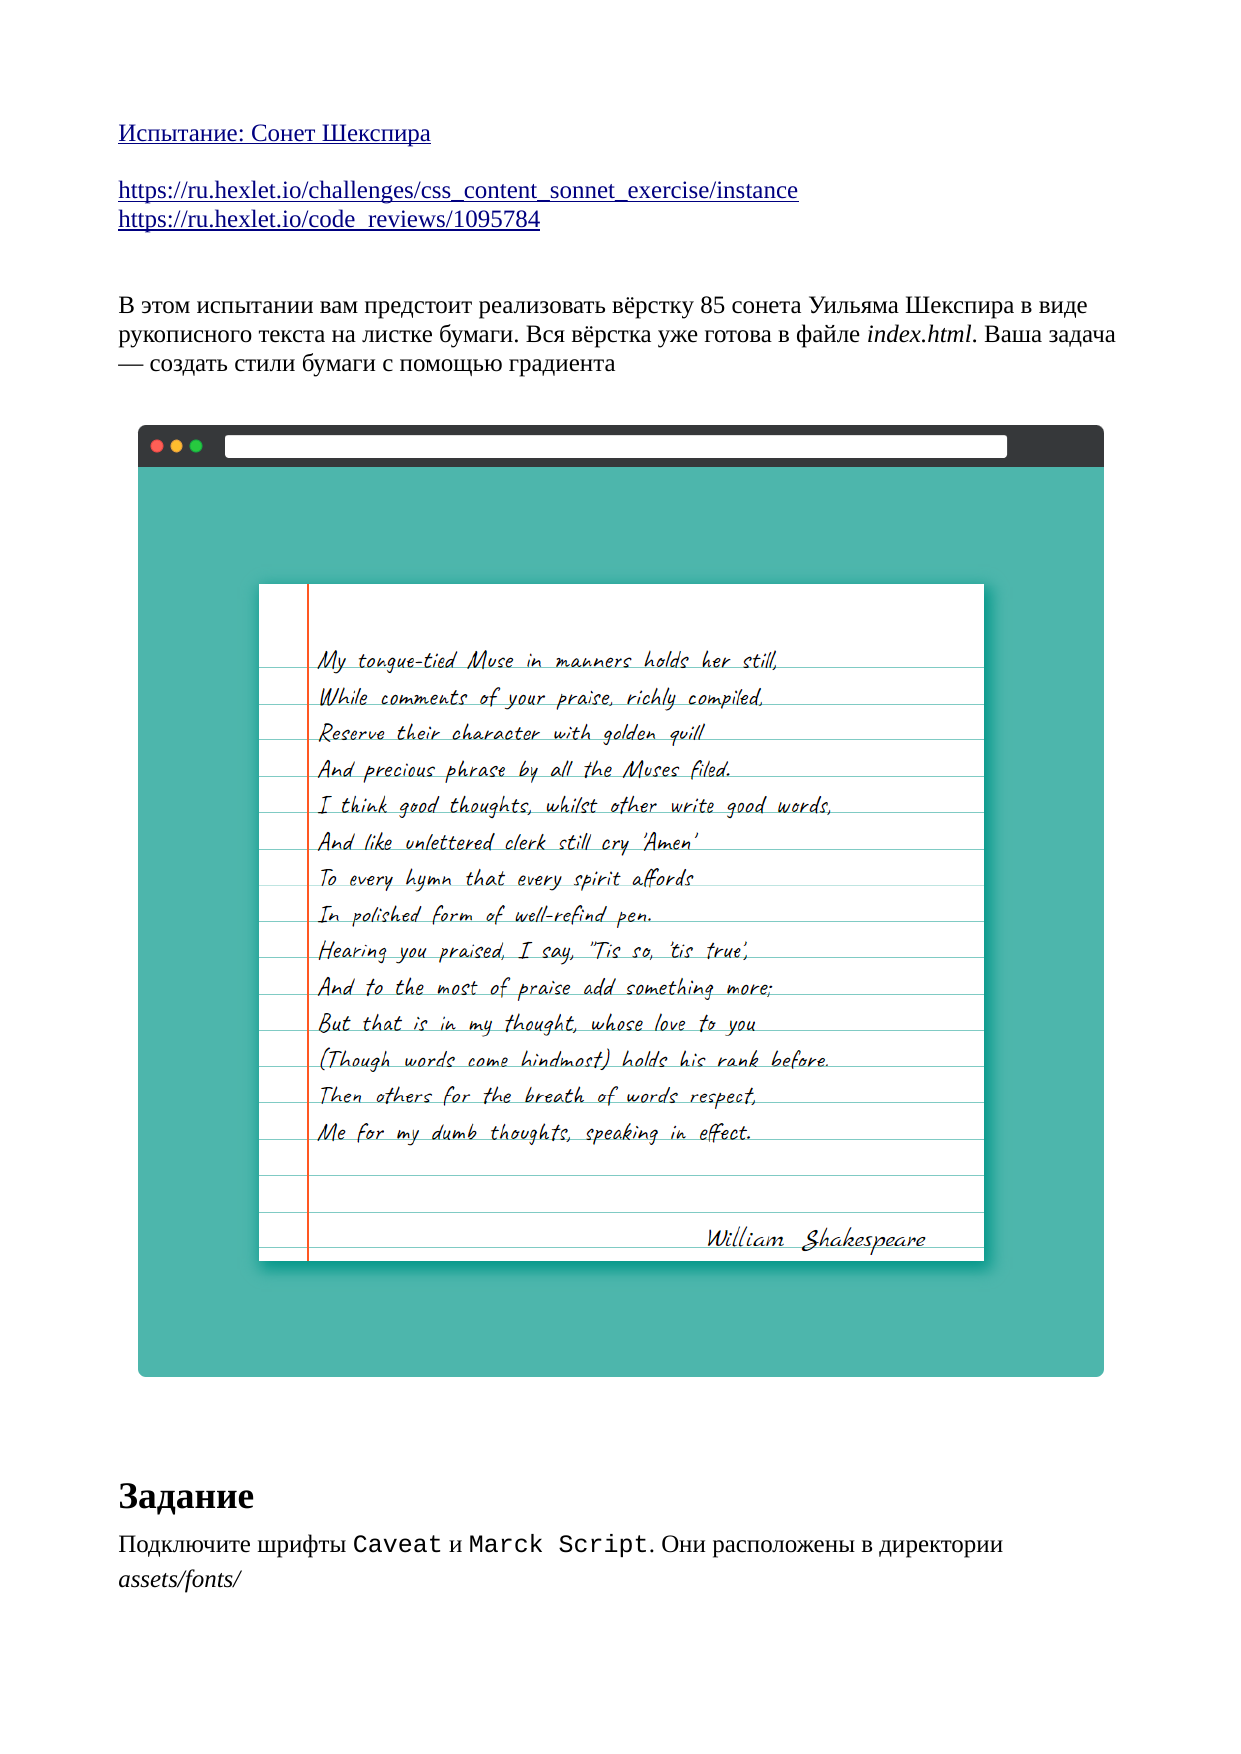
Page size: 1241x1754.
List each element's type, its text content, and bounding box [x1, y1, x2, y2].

text В этом испытании вам предстоит реализовать вёрстку 85 сонета Уильяма Шекспира в виде рукописного текста на листке бумаги. Вся вёрстка уже готова в файле index.html. Ваша задача — создать стили бумаги с помощью градиента [118, 291, 1122, 377]
text https://ru.hexlet.io/challenges/css_content_sonnet_exercise/instance [118, 176, 1122, 204]
subtitle Задание [118, 1473, 1122, 1517]
text https://ru.hexlet.io/code_reviews/1095784 [118, 204, 1122, 233]
picture [118, 405, 1123, 1396]
text Подключите шрифты Caveat и Marck Script. Они расположены в директории assets/fonts/ [118, 1529, 1122, 1593]
text Испытание: Сонет Шекспира [118, 118, 1122, 147]
